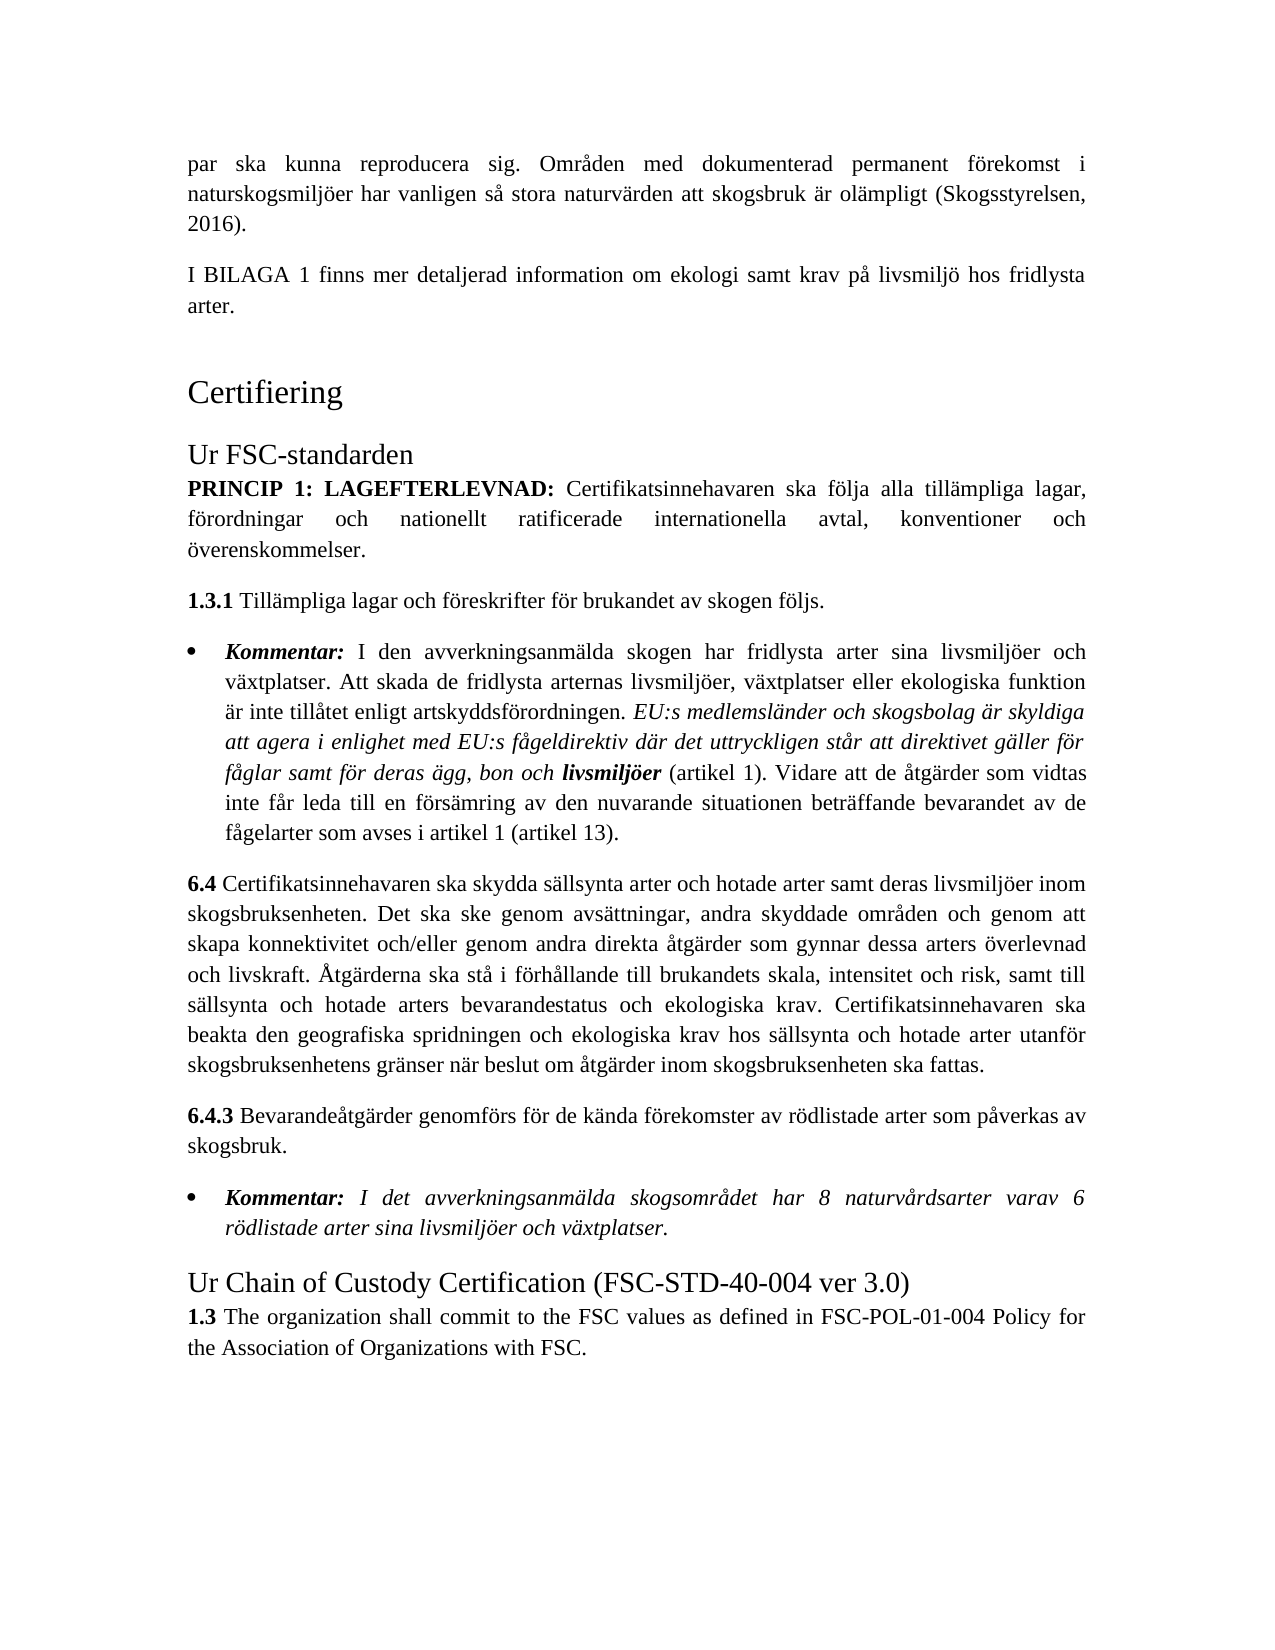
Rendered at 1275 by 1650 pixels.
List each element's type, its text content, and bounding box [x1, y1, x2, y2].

subtitle Ur FSC-standarden [187, 437, 1087, 470]
text I BILAGA 1 finns mer detaljerad information om ekologi samt krav på livsmiljö hos fridlysta arter. [187, 261, 1087, 318]
list Kommentar: I den avverkningsanmälda skogen har fridlysta arter sina livsmiljöer och växtplatser. Att skada de fridlysta arternas livsmiljöer, växtplatser eller ekologiska funktion är inte tillåtet enligt artskyddsförordningen. EU:s medlemsländer och skogsbolag är skyldiga att agera i enlighet med EU:s fågeldirektiv där det uttryckligen står att direktivet gäller för fåglar samt för deras ägg, bon och livsmiljöer (artikel 1). Vidare att de åtgärder som vidtas inte får leda till en försämring av den nuvarande situationen beträffande bevarandet av de fågelarter som avses i artikel 1 (artikel 13). [187, 638, 1087, 845]
subtitle Ur Chain of Custody Certification (FSC-STD-40-004 ver 3.0) [187, 1265, 1087, 1298]
text PRINCIP 1: LAGEFTERLEVNAD: Certifikatsinnehavaren ska följa alla tillämpliga lagar, förordningar och nationellt ratificerade internationella avtal, konventioner och överenskommelser. [187, 475, 1087, 562]
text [187, 150, 1087, 237]
text 1.3 The organization shall commit to the FSC values as defined in FSC-POL-01-004 Policy for the Association of Organizations with FSC. [187, 1303, 1087, 1360]
subtitle Certifiering [187, 372, 1087, 410]
text 1.3.1 Tillämpliga lagar och föreskrifter för brukandet av skogen följs. [187, 587, 1087, 613]
text 6.4.3 Bevarandeåtgärder genomförs för de kända förekomster av rödlistade arter som påverkas av skogsbruk. [187, 1102, 1087, 1159]
list Kommentar: I det avverkningsanmälda skogsområdet har 8 naturvårdsarter varav 6 rödlistade arter sina livsmiljöer och växtplatser. [187, 1184, 1087, 1240]
text 6.4 Certifikatsinnehavaren ska skydda sällsynta arter och hotade arter samt deras livsmiljöer inom skogsbruksenheten. Det ska ske genom avsättningar, andra skyddade områden och genom att skapa konnektivitet och/eller genom andra direkta åtgärder som gynnar dessa arters överlevnad och livskraft. Åtgärderna ska stå i förhållande till brukandets skala, intensitet och risk, samt till sällsynta och hotade arters bevarandestatus och ekologiska krav. Certifikatsinnehavaren ska beakta den geografiska spridningen och ekologiska krav hos sällsynta och hotade arter utanför skogsbruksenhetens gränser när beslut om åtgärder inom skogsbruksenheten ska fattas. [187, 870, 1087, 1078]
